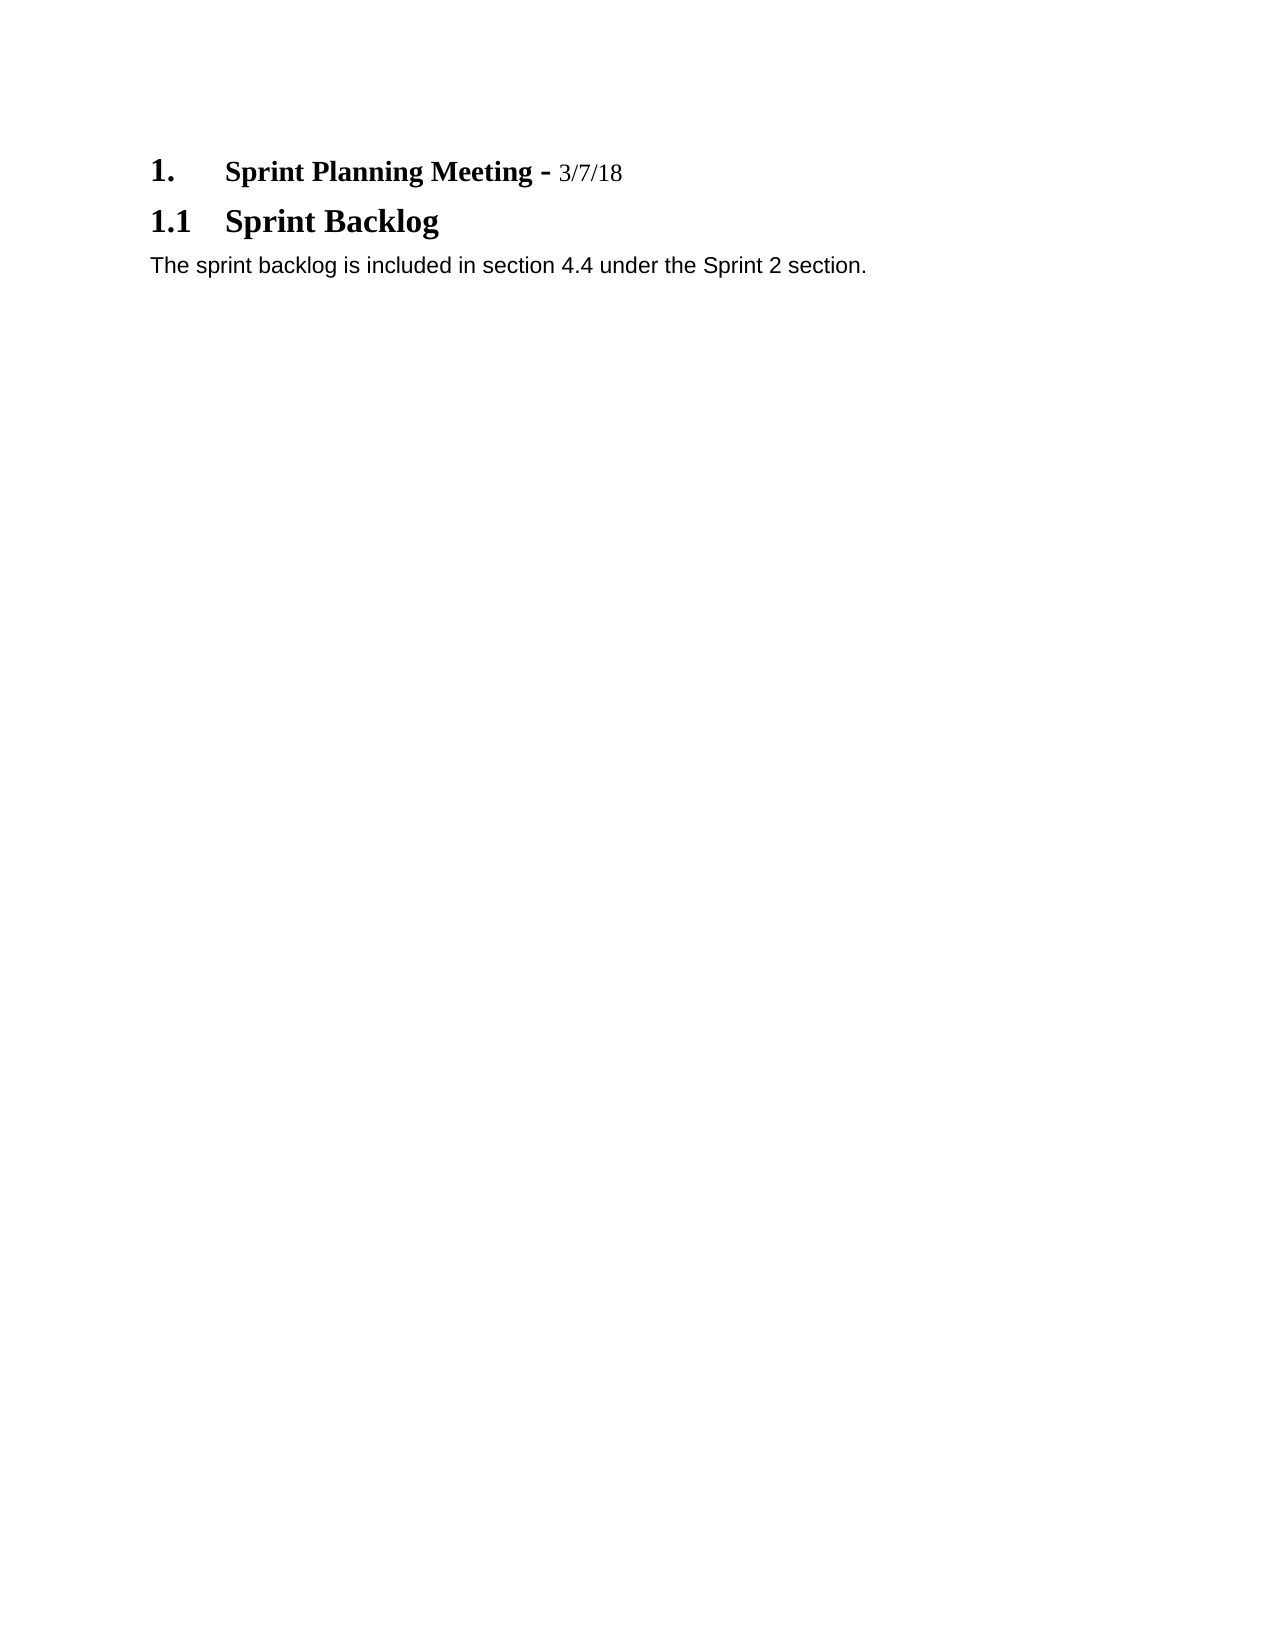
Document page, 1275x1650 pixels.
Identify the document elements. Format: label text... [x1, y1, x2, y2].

text (This document is completed at the end of each sprint. It contains information regarding what has been accomplished as well as some reflective thoughts.)1. Sprint Planning Meeting - 3/7/18 [150, 150, 1125, 188]
text The sprint backlog is included in section 4.4 under the Sprint 2 section. [150, 252, 1125, 278]
text 1.1 Sprint Backlog [150, 201, 1125, 239]
